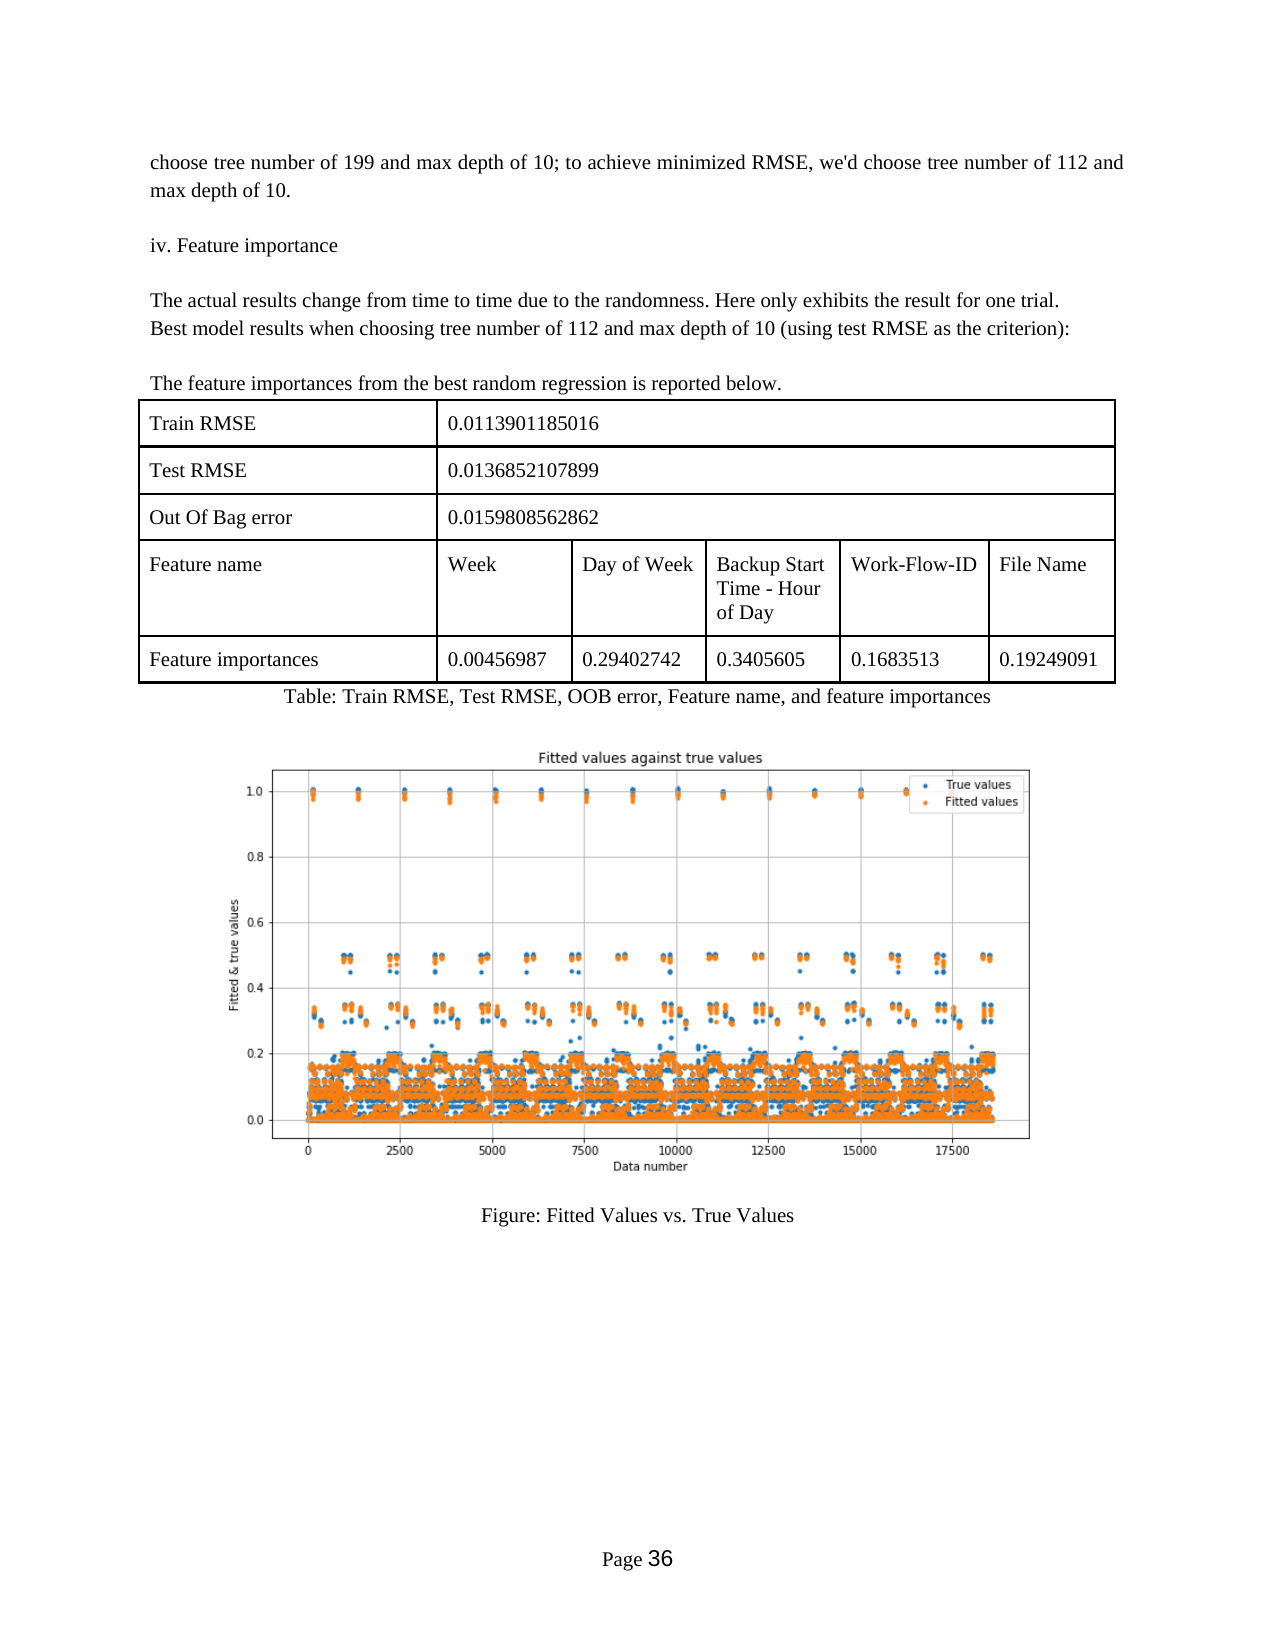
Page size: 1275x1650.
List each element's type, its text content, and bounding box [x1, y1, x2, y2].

text iv. Feature importance [150, 233, 1125, 257]
table_cell Test RMSE [140, 448, 436, 492]
table_cell 0.29402742 [573, 637, 705, 681]
text Table: Train RMSE, Test RMSE, OOB error, Feature name, and feature importances [150, 683, 1125, 708]
table_cell Feature name [140, 541, 436, 634]
table_cell 0.00456987 [438, 637, 571, 681]
table_cell 0.19249091 [990, 637, 1114, 681]
table_cell Feature importances [140, 637, 436, 681]
table_header Train RMSE [140, 401, 436, 445]
table_cell 0.3405605 [707, 637, 839, 681]
text Figure: Fitted Values vs. True Values [150, 1202, 1125, 1227]
table_cell Work-Flow-ID [841, 541, 988, 634]
table_header 0.0113901185016 [438, 401, 1114, 445]
table_cell File Name [990, 541, 1114, 634]
table_cell Out Of Bag error [140, 495, 436, 539]
picture [150, 711, 1125, 1199]
table_cell Day of Week [573, 541, 705, 634]
text Best model results when choosing tree number of 112 and max depth of 10 (using test RMSE as the criterion): [150, 316, 1125, 340]
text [150, 150, 1125, 202]
table_cell 0.0136852107899 [438, 448, 1114, 492]
table_cell 0.0159808562862 [438, 495, 1114, 539]
table_cell 0.1683513 [841, 637, 988, 681]
text The actual results change from time to time due to the randomness. Here only exhibits the result for one trial. [150, 288, 1125, 312]
table_cell Backup Start Time - Hour of Day [707, 541, 839, 634]
table_cell Week [438, 541, 571, 634]
text The feature importances from the best random regression is reported below. [150, 371, 1125, 395]
